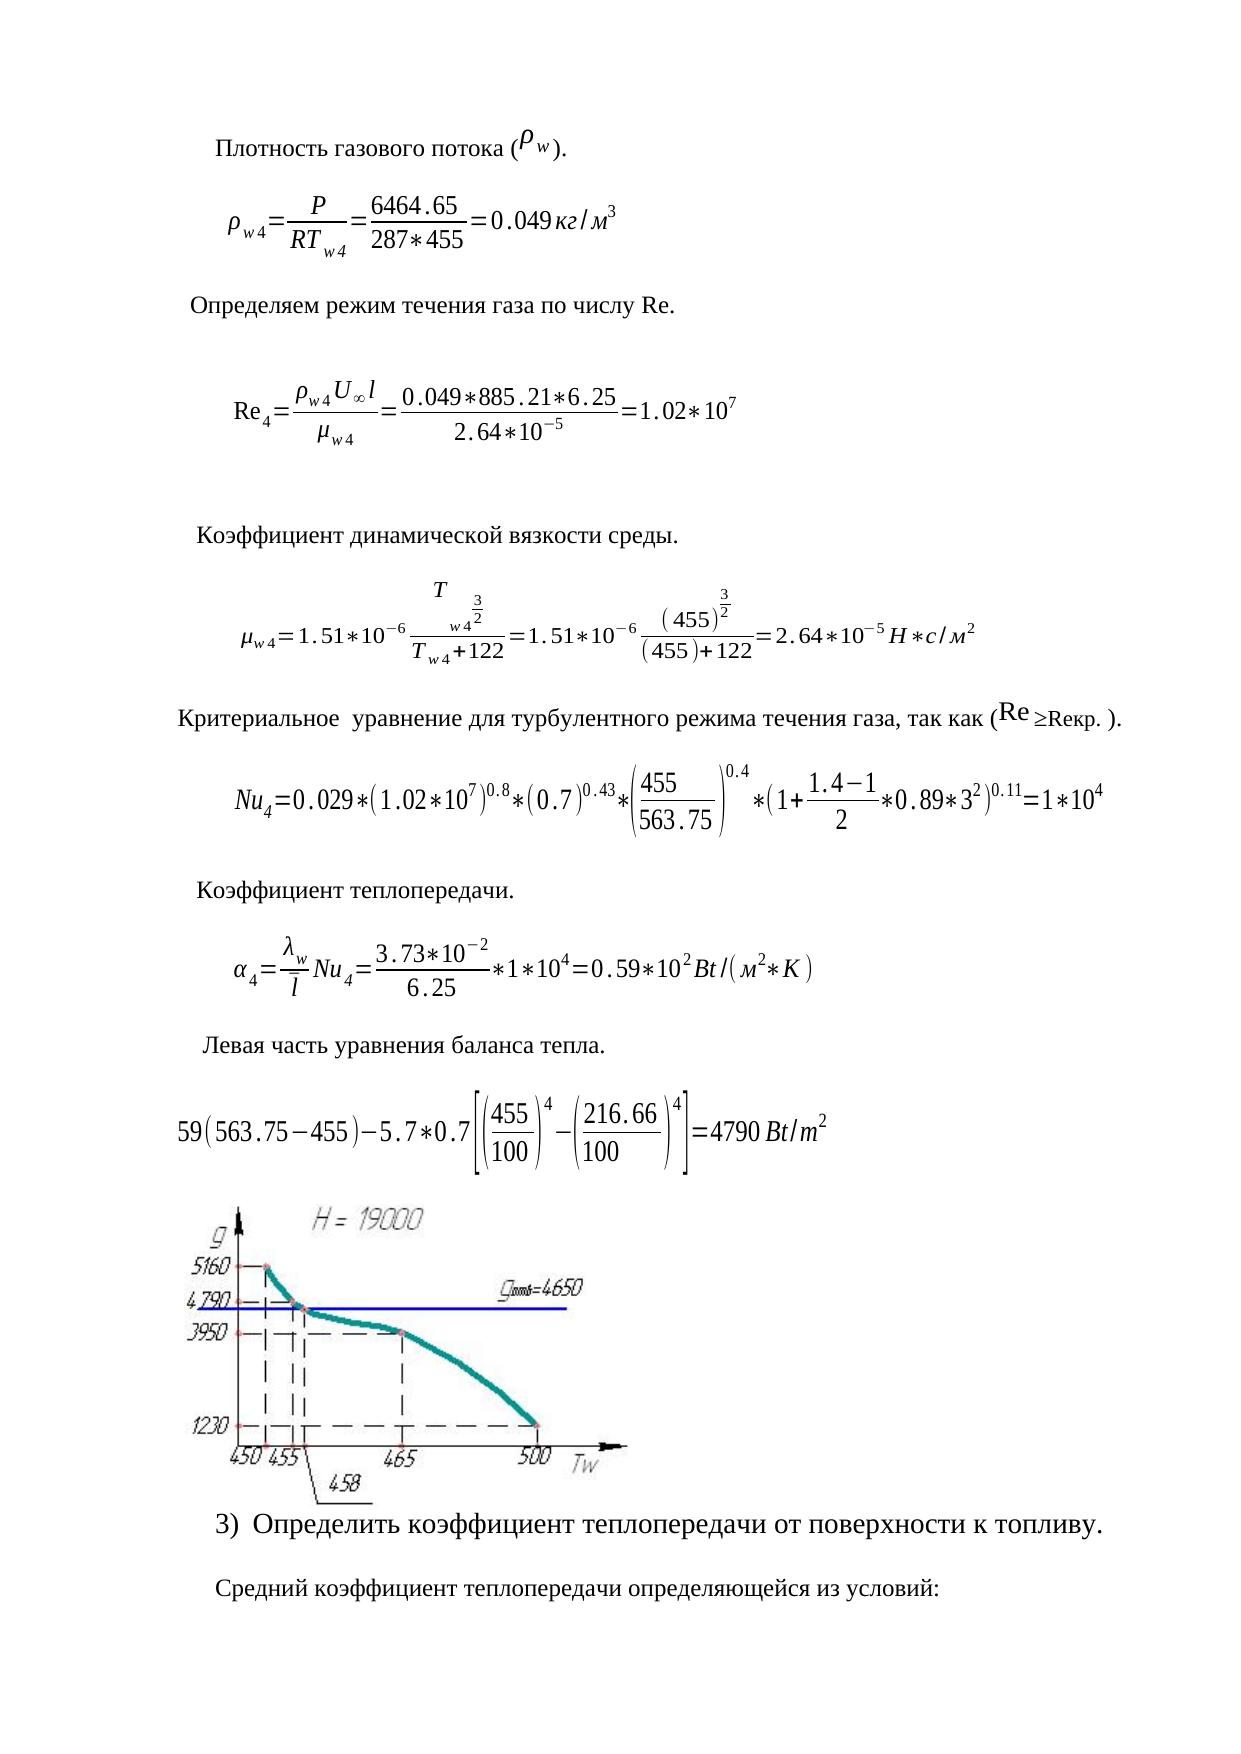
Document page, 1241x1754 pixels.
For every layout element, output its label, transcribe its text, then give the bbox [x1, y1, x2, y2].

text Критериальное уравнение для турбулентного режима течения газа, так как (≥Reкр. ). [177, 697, 1152, 732]
text Плотность газового потока (). [177, 118, 1152, 162]
text Коэффициент динамической вязкости среды. [177, 506, 1152, 549]
text Определяем режим течения газа по числу Re. [177, 290, 1152, 319]
list Определить коэффициент теплопередачи от поверхности к топливу. [215, 1506, 1152, 1539]
list Средний коэффициент теплопередачи определяющейся из условий: [215, 1573, 1152, 1602]
picture [183, 1204, 629, 1506]
text Коэффициент теплопередачи. [177, 867, 1152, 903]
text Левая часть уравнения баланса тепла. [177, 1030, 1152, 1059]
